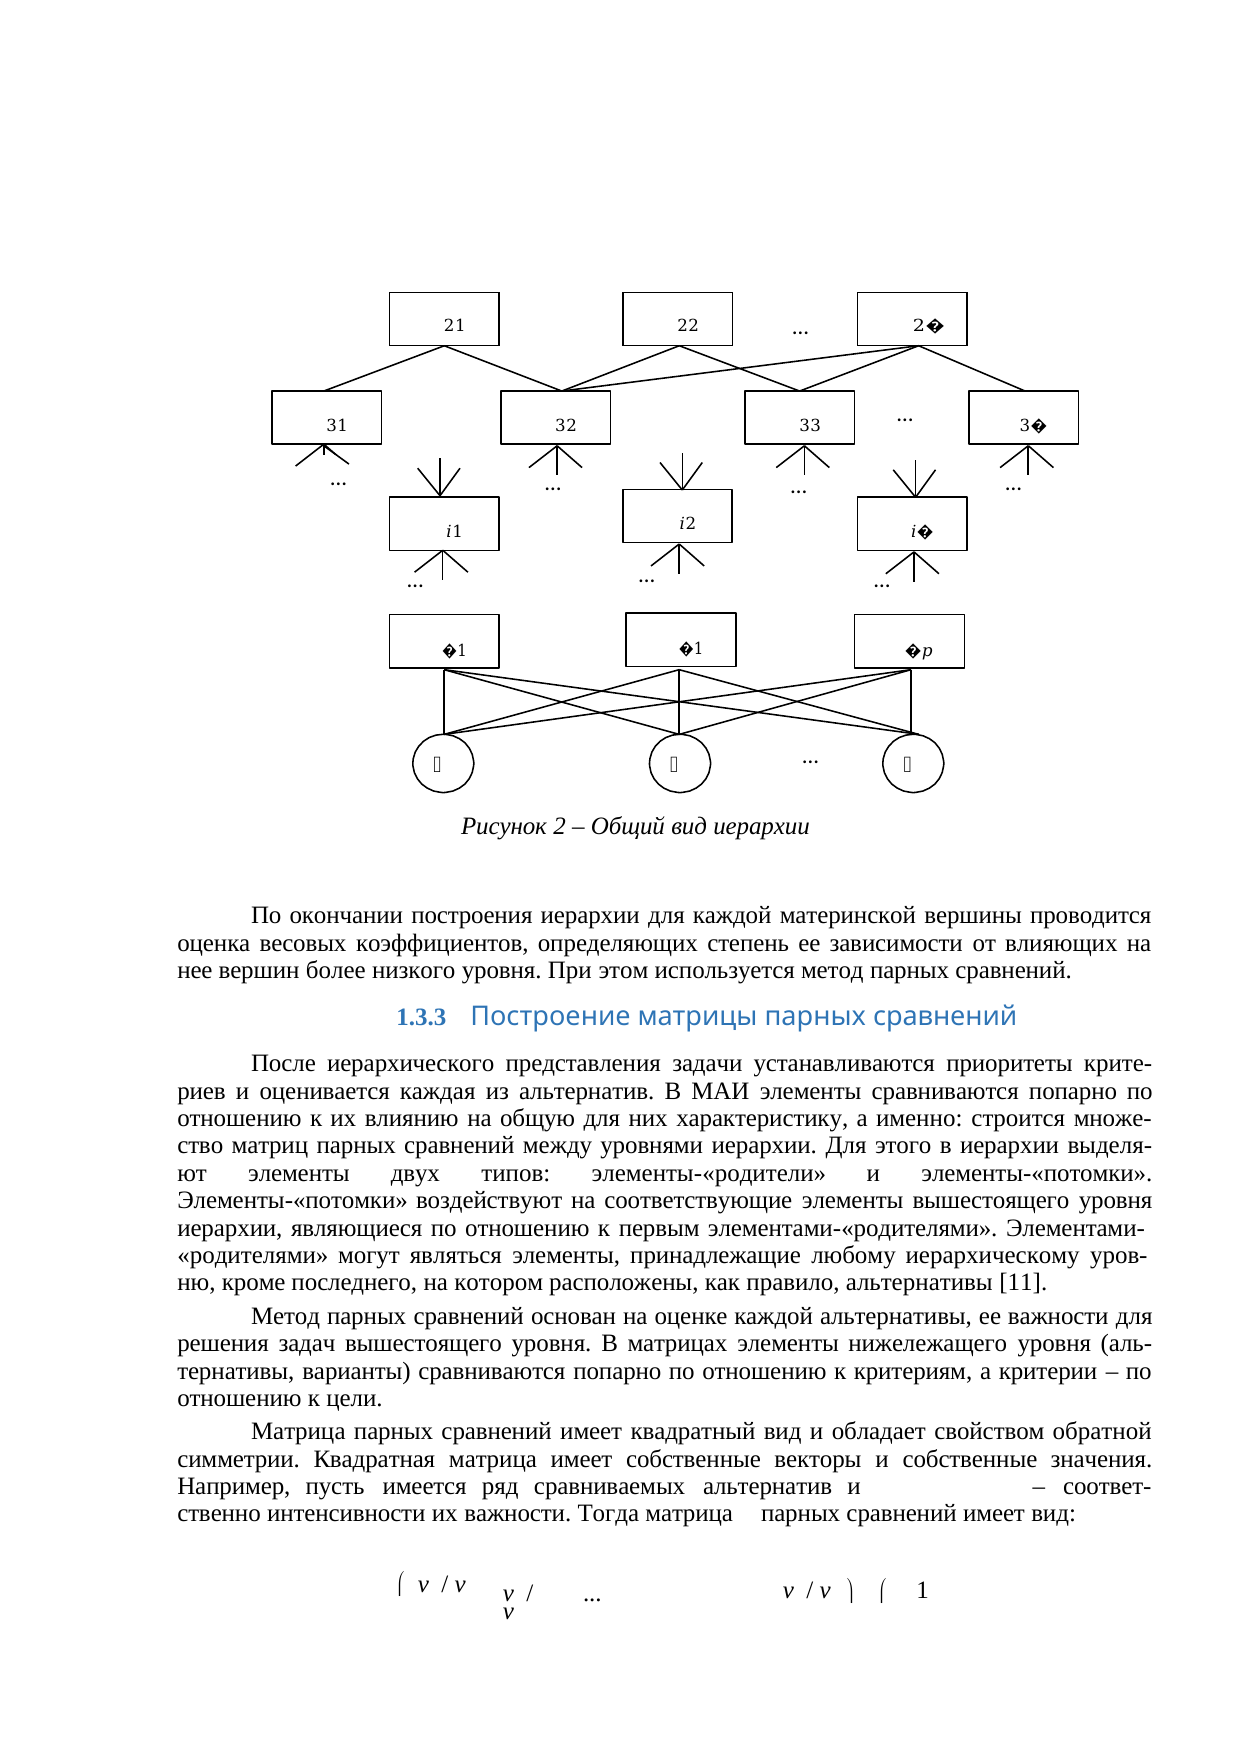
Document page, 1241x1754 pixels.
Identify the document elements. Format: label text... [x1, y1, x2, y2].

text ... [583, 1587, 601, 1605]
text По окончании построения иерархии для каждой материнской вершины проводится оценка весовых коэффициентов, определяющих степень ее зависимости от влияющих на нее вершин более низкого уровня. При этом используется метод парных сравнений. [177, 902, 1151, 984]
text Метод парных сравнений основан на оценке каждой альтернативы, ее важности для решения задач вышестоящего уровня. В матрицах элементы нижележащего уровня (аль- тернативы, варианты) сравниваются попарно по отношению к критериям, а критерии – по отношению к цели. [177, 1303, 1152, 1412]
text v / v [167, 1580, 468, 1598]
text После иерархического представления задачи устанавливаются приоритеты крите- риев и оценивается каждая из альтернатив. В МАИ элементы сравниваются попарно по отношению к их влиянию на общую для них характеристику, а именно: строится множе- ство матриц парных сравнений между уровнями иерархии. Для этого в иерархии выделя- ют элементы двух типов: элементы-«родители» и элементы-«потомки». Элементы-«потомки» воздействуют на соответствующие элементы вышестоящего уровня иерархии, являющиеся по отношению к первым элементами-«родителями». Элементами- [177, 1050, 1152, 1242]
text v / v [503, 1587, 548, 1623]
text v / v  1 [783, 1587, 1163, 1605]
subtitle Построение матрицы парных сравнений [396, 997, 1163, 1034]
text «родителями» могут являться элементы, принадлежащие любому иерархическому уров- ню, кроме последнего, на котором расположены, как правило, альтернативы [11]. [177, 1242, 1151, 1296]
text Матрица парных сравнений имеет квадратный вид и обладает свойством обратной симметрии. Квадратная матрица имеет собственные векторы и собственные значения. Например, пусть имеется ряд сравниваемых альтернатив и – соответ- ственно интенсивности их важности. Тогда матрица парных сравнений имеет вид: [177, 1418, 1152, 1527]
text Рисунок 2 – Общий вид иерархии [461, 811, 1163, 840]
